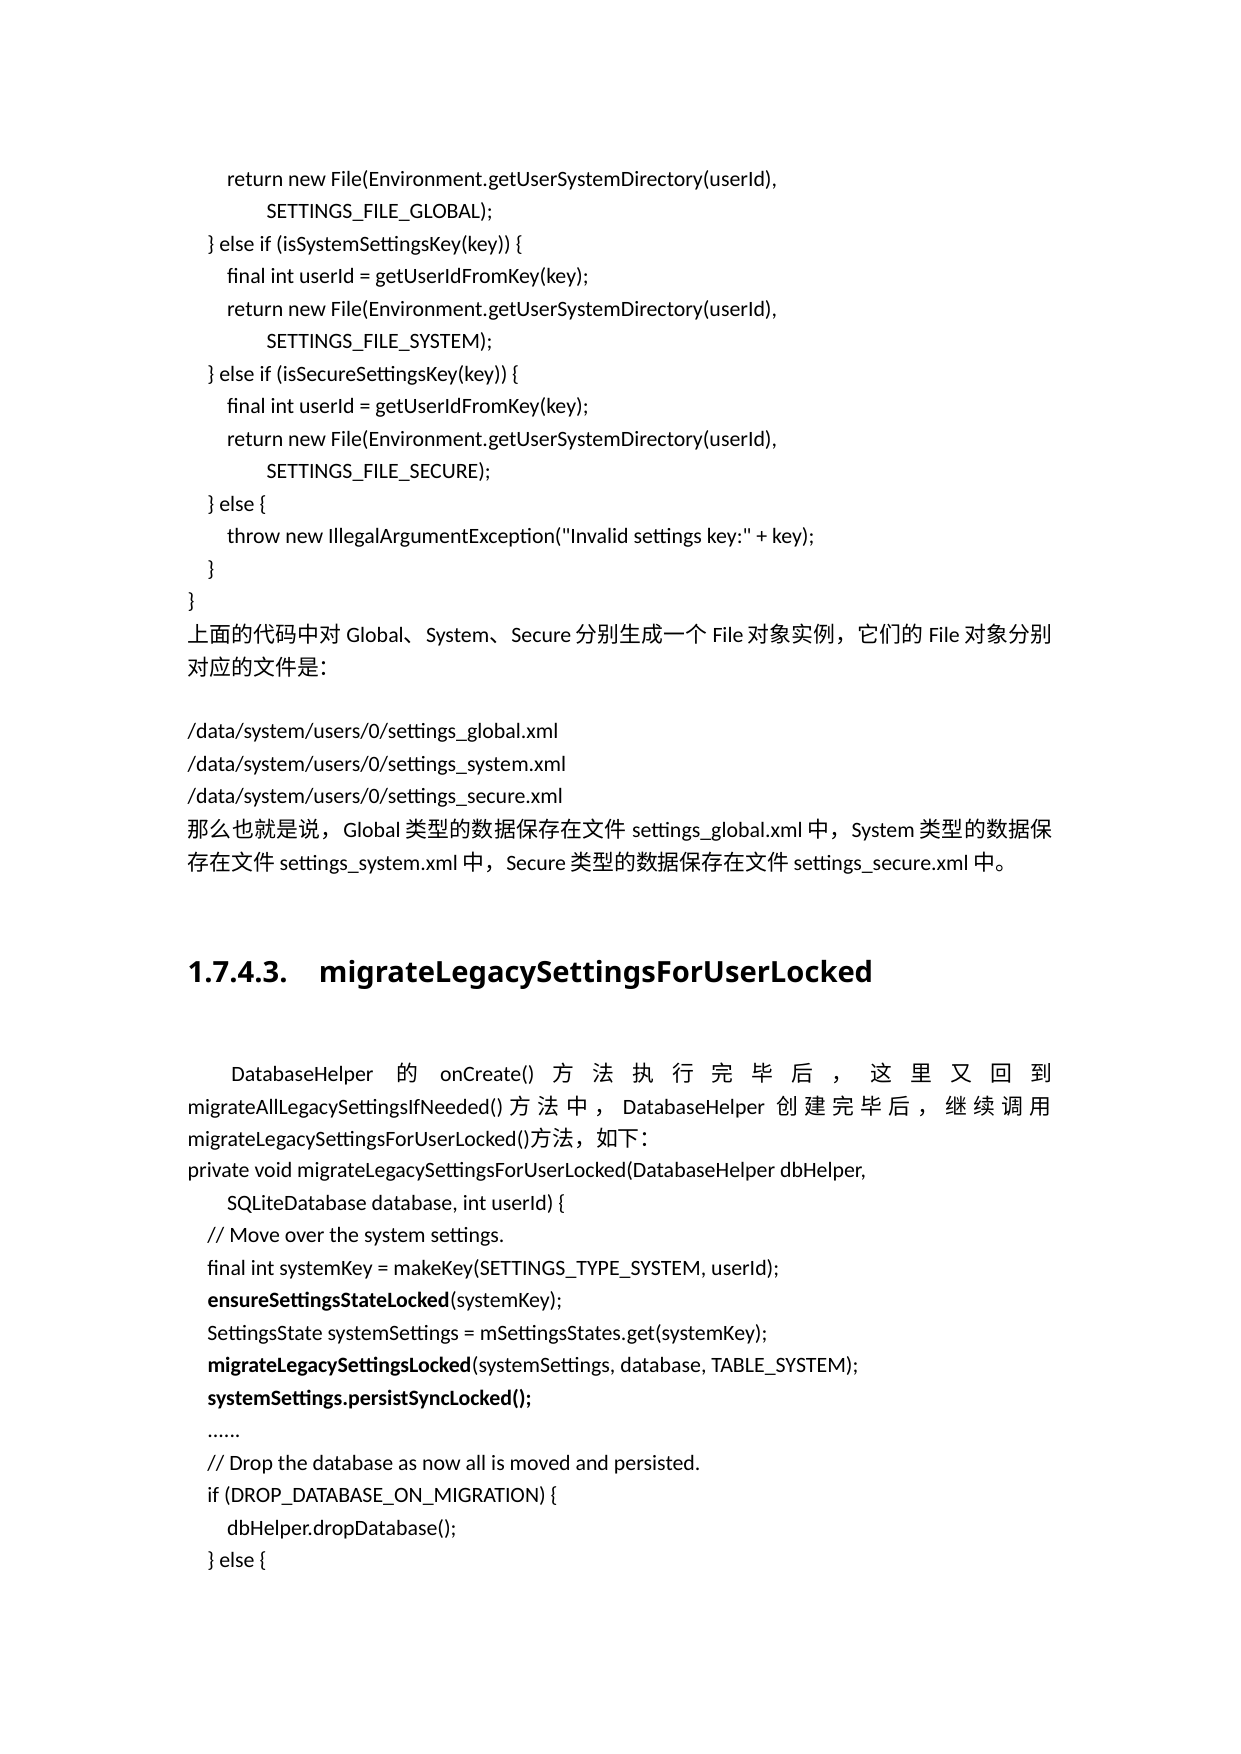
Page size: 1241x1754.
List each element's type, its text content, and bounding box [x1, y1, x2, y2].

text ...... [187, 1413, 1053, 1446]
text } else if (isSecureSettingsKey(key)) { [187, 357, 1053, 389]
text } [187, 584, 1053, 617]
text SQLiteDatabase database, int userId) { [187, 1186, 1053, 1218]
text } else if (isSystemSettingsKey(key)) { [187, 227, 1053, 259]
text /data/system/users/0/settings_global.xml [187, 714, 1053, 747]
text final int userId = getUserIdFromKey(key); [187, 259, 1053, 292]
text } [187, 552, 1053, 584]
text ensureSettingsStateLocked(systemKey); [187, 1283, 1053, 1316]
text 上面的代码中对Global、System、Secure分别生成一个File对象实例，它们的File对象分别对应的文件是： [187, 617, 1053, 682]
text 那么也就是说，Global类型的数据保存在文件settings_global.xml中，System类型的数据保存在文件settings_system.xml中，Secure类型的数据保存在文件settings_secure.xml中。 [187, 812, 1053, 877]
text final int systemKey = makeKey(SETTINGS_TYPE_SYSTEM, userId); [187, 1251, 1053, 1283]
text return new File(Environment.getUserSystemDirectory(userId), [187, 292, 1053, 324]
text final int userId = getUserIdFromKey(key); [187, 389, 1053, 422]
text return new File(Environment.getUserSystemDirectory(userId), [187, 162, 1053, 194]
text if (DROP_DATABASE_ON_MIGRATION) { [187, 1478, 1053, 1511]
text /data/system/users/0/settings_system.xml [187, 747, 1053, 779]
text } else { [187, 487, 1053, 519]
text SETTINGS_FILE_SYSTEM); [187, 324, 1053, 357]
text SettingsState systemSettings = mSettingsStates.get(systemKey); [187, 1316, 1053, 1348]
text DatabaseHelper的onCreate()方法执行完毕后，这里又回到migrateAllLegacySettingsIfNeeded()方法中，DatabaseHelper创建完毕后，继续调用migrateLegacySettingsForUserLocked()方法，如下： [187, 1056, 1053, 1153]
text } else { [187, 1543, 1053, 1576]
text SETTINGS_FILE_GLOBAL); [187, 194, 1053, 227]
text // Move over the system settings. [187, 1218, 1053, 1251]
text dbHelper.dropDatabase(); [187, 1511, 1053, 1543]
text systemSettings.persistSyncLocked(); [187, 1381, 1053, 1413]
subtitle migrateLegacySettingsForUserLocked [187, 939, 1053, 1004]
text throw new IllegalArgumentException("Invalid settings key:" + key); [187, 519, 1053, 552]
text migrateLegacySettingsLocked(systemSettings, database, TABLE_SYSTEM); [187, 1348, 1053, 1381]
text private void migrateLegacySettingsForUserLocked(DatabaseHelper dbHelper, [187, 1153, 1053, 1186]
text // Drop the database as now all is moved and persisted. [187, 1446, 1053, 1478]
text return new File(Environment.getUserSystemDirectory(userId), [187, 422, 1053, 454]
text /data/system/users/0/settings_secure.xml [187, 779, 1053, 812]
text SETTINGS_FILE_SECURE); [187, 454, 1053, 487]
